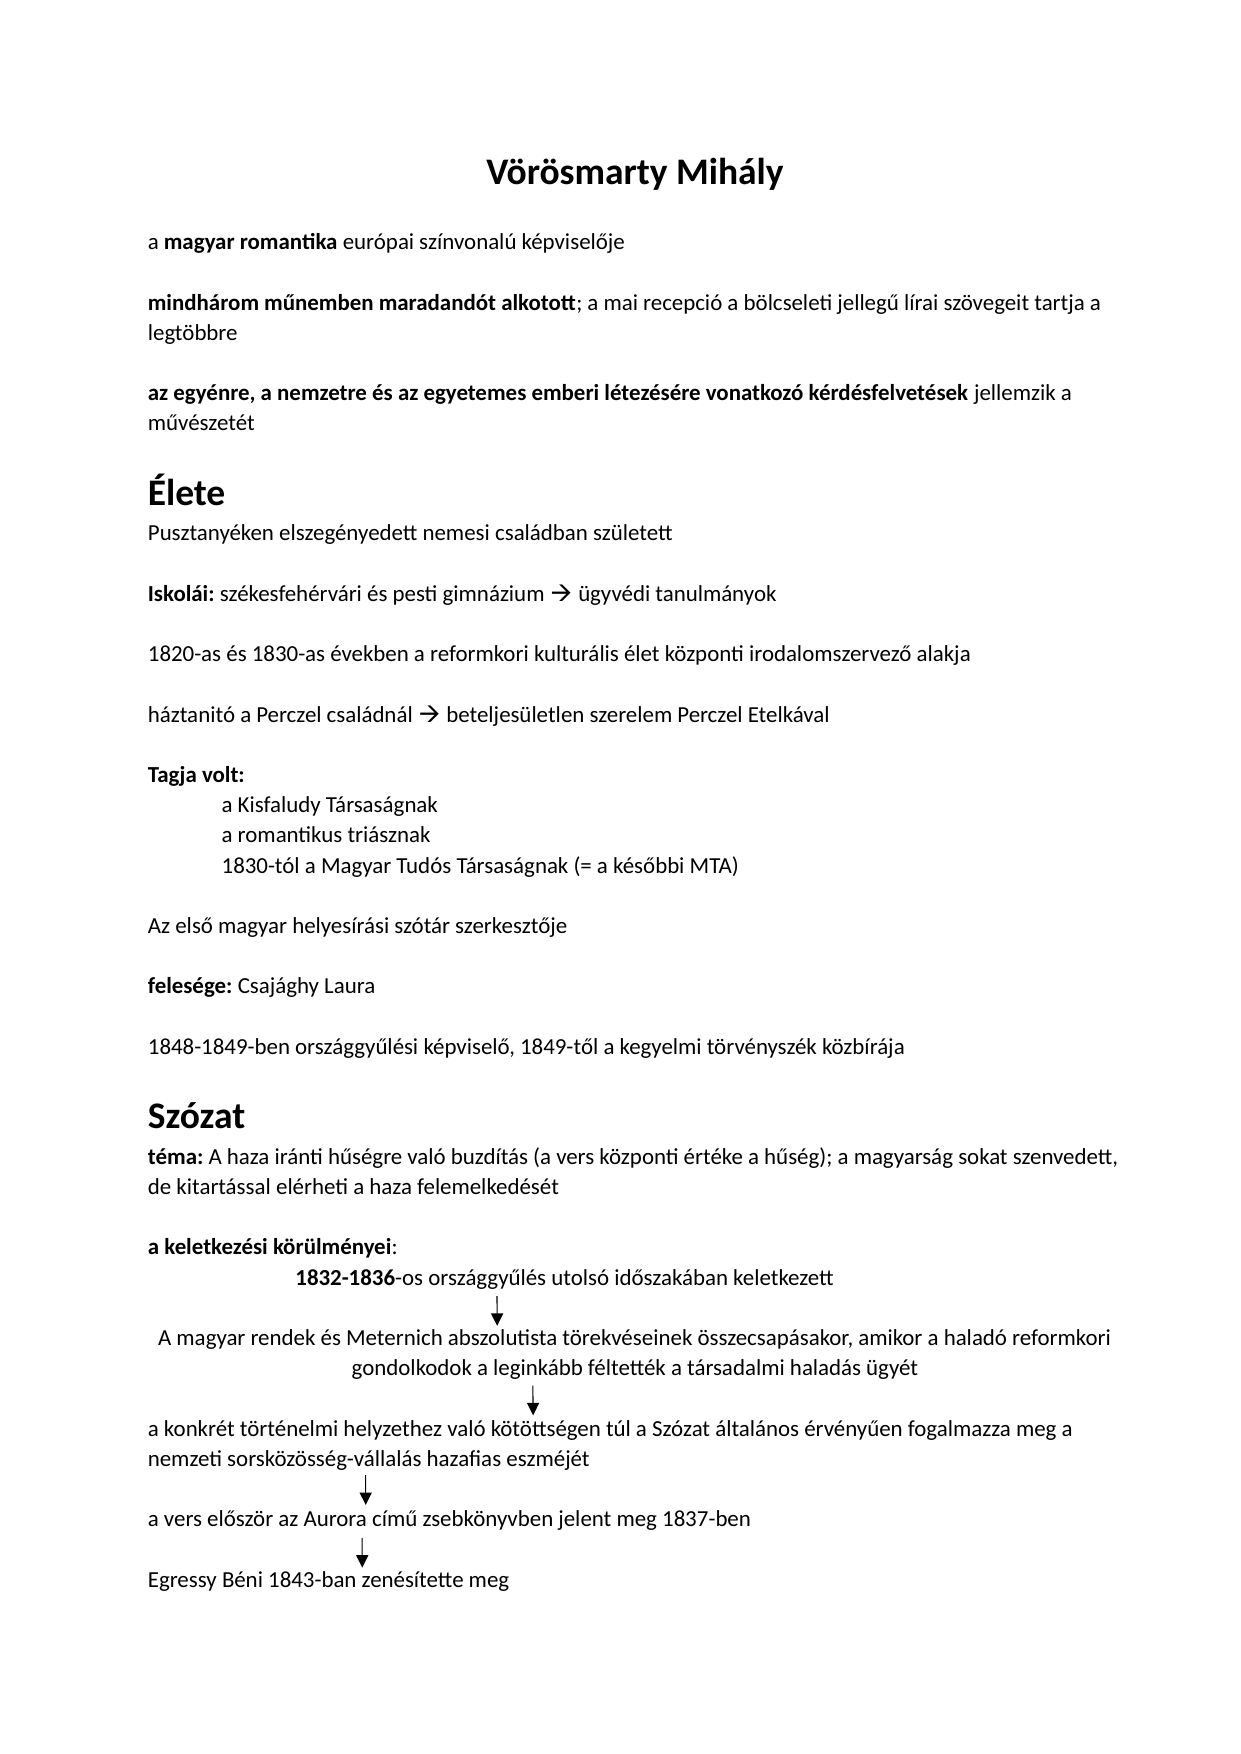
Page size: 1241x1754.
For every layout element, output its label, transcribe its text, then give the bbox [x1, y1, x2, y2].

text Élete [148, 469, 1122, 515]
text Szózat [148, 1092, 1122, 1138]
text a vers először az Aurora című zsebkönyvben jelent meg 1837-ben [148, 1504, 1122, 1532]
text a keletkezési körülményei: [148, 1232, 1122, 1261]
text a konkrét történelmi helyzethez való kötöttségen túl a Szózat általános érvényűen fogalmazza meg a nemzeti sorsközösség-vállalás hazafias eszméjét [148, 1414, 1122, 1472]
text felesége: Csajághy Laura [148, 972, 1122, 999]
text 1830-tól a Magyar Tudós Társaságnak (= a későbbi MTA) [148, 851, 1122, 879]
text Egressy Béni 1843-ban zenésítette meg [148, 1565, 1122, 1593]
text a magyar romantika európai színvonalú képviselője [148, 227, 1122, 255]
text Vörösmarty Mihály [148, 148, 1122, 193]
text a Kisfaludy Társaságnak [148, 790, 1122, 818]
text Tagja volt: [148, 760, 1122, 788]
text háztanitó a Perczel családnál beteljesületlen szerelem Perczel Etelkával [148, 700, 1122, 728]
text Iskolái: székesfehérvári és pesti gimnázium ügyvédi tanulmányok [148, 579, 1122, 607]
text 1832-1836-os országgyűlés utolsó időszakában keletkezett [148, 1263, 1122, 1291]
text Pusztanyéken elszegényedett nemesi családban született [148, 518, 1122, 546]
text az egyénre, a nemzetre és az egyetemes emberi létezésére vonatkozó kérdésfelvetések jellemzik a művészetét [148, 378, 1122, 437]
text 1848-1849-ben országgyűlési képviselő, 1849-től a kegyelmi törvényszék közbírája [148, 1032, 1122, 1060]
text téma: A haza iránti hűségre való buzdítás (a vers központi értéke a hűség); a magyarság sokat szenvedett, de kitartással elérheti a haza felemelkedését [148, 1142, 1122, 1200]
text a romantikus triásznak [148, 821, 1122, 848]
text A magyar rendek és Meternich abszolutista törekvéseinek összecsapásakor, amikor a haladó reformkori gondolkodok a leginkább féltették a társadalmi haladás ügyét [148, 1323, 1122, 1381]
text 1820-as és 1830-as években a reformkori kulturális élet központi irodalomszervező alakja [148, 639, 1122, 667]
text mindhárom műnemben maradandót alkotott; a mai recepció a bölcseleti jellegű lírai szövegeit tartja a legtöbbre [148, 288, 1122, 346]
text Az első magyar helyesírási szótár szerkesztője [148, 911, 1122, 939]
